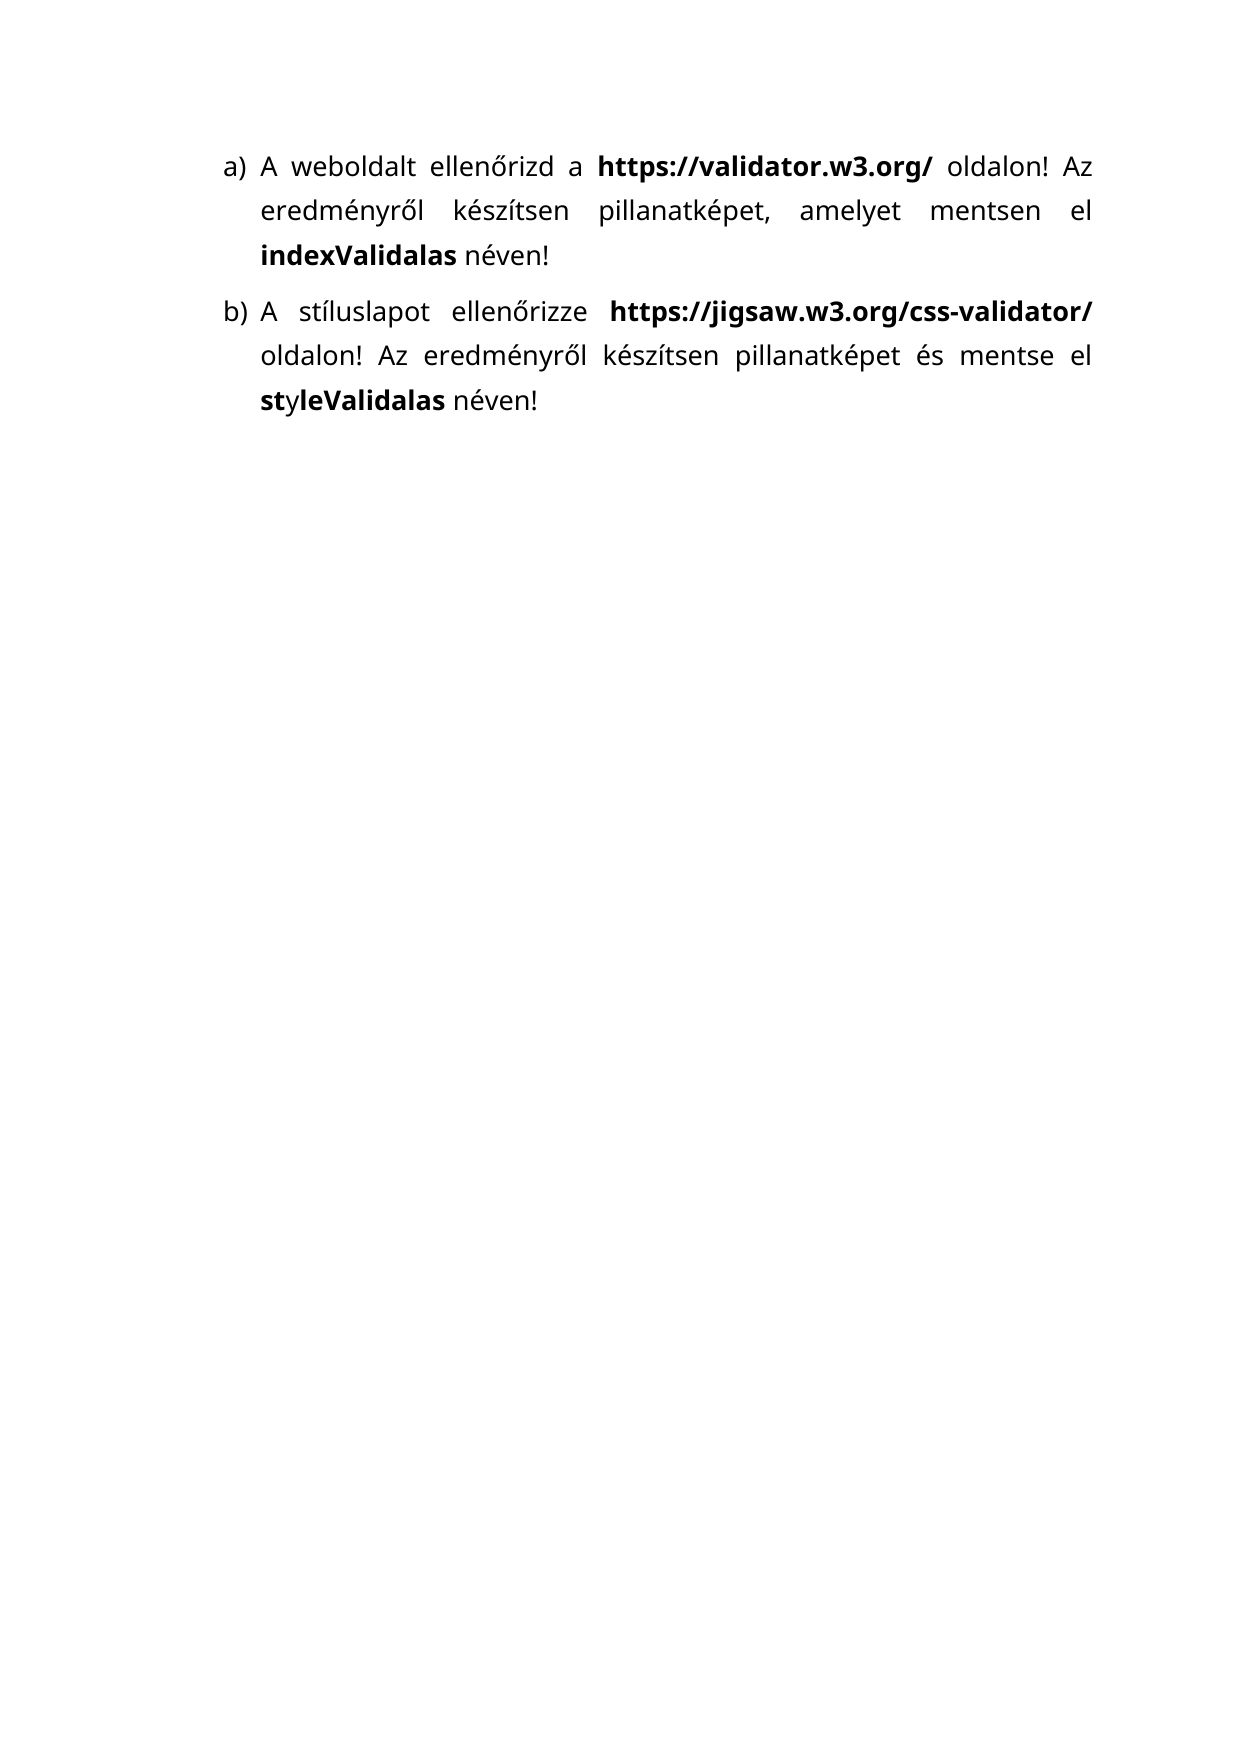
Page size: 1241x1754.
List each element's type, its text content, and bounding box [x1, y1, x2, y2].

list A stíluslapot ellenőrizze https://jigsaw.w3.org/css-validator/ oldalon! Az eredményről készítsen pillanatképet és mentse el styleValidalas néven! [223, 293, 1093, 418]
list A weboldalt ellenőrizd a https://validator.w3.org/ oldalon! Az eredményről készítsen pillanatképet, amelyet mentsen el indexValidalas néven! [223, 148, 1093, 273]
